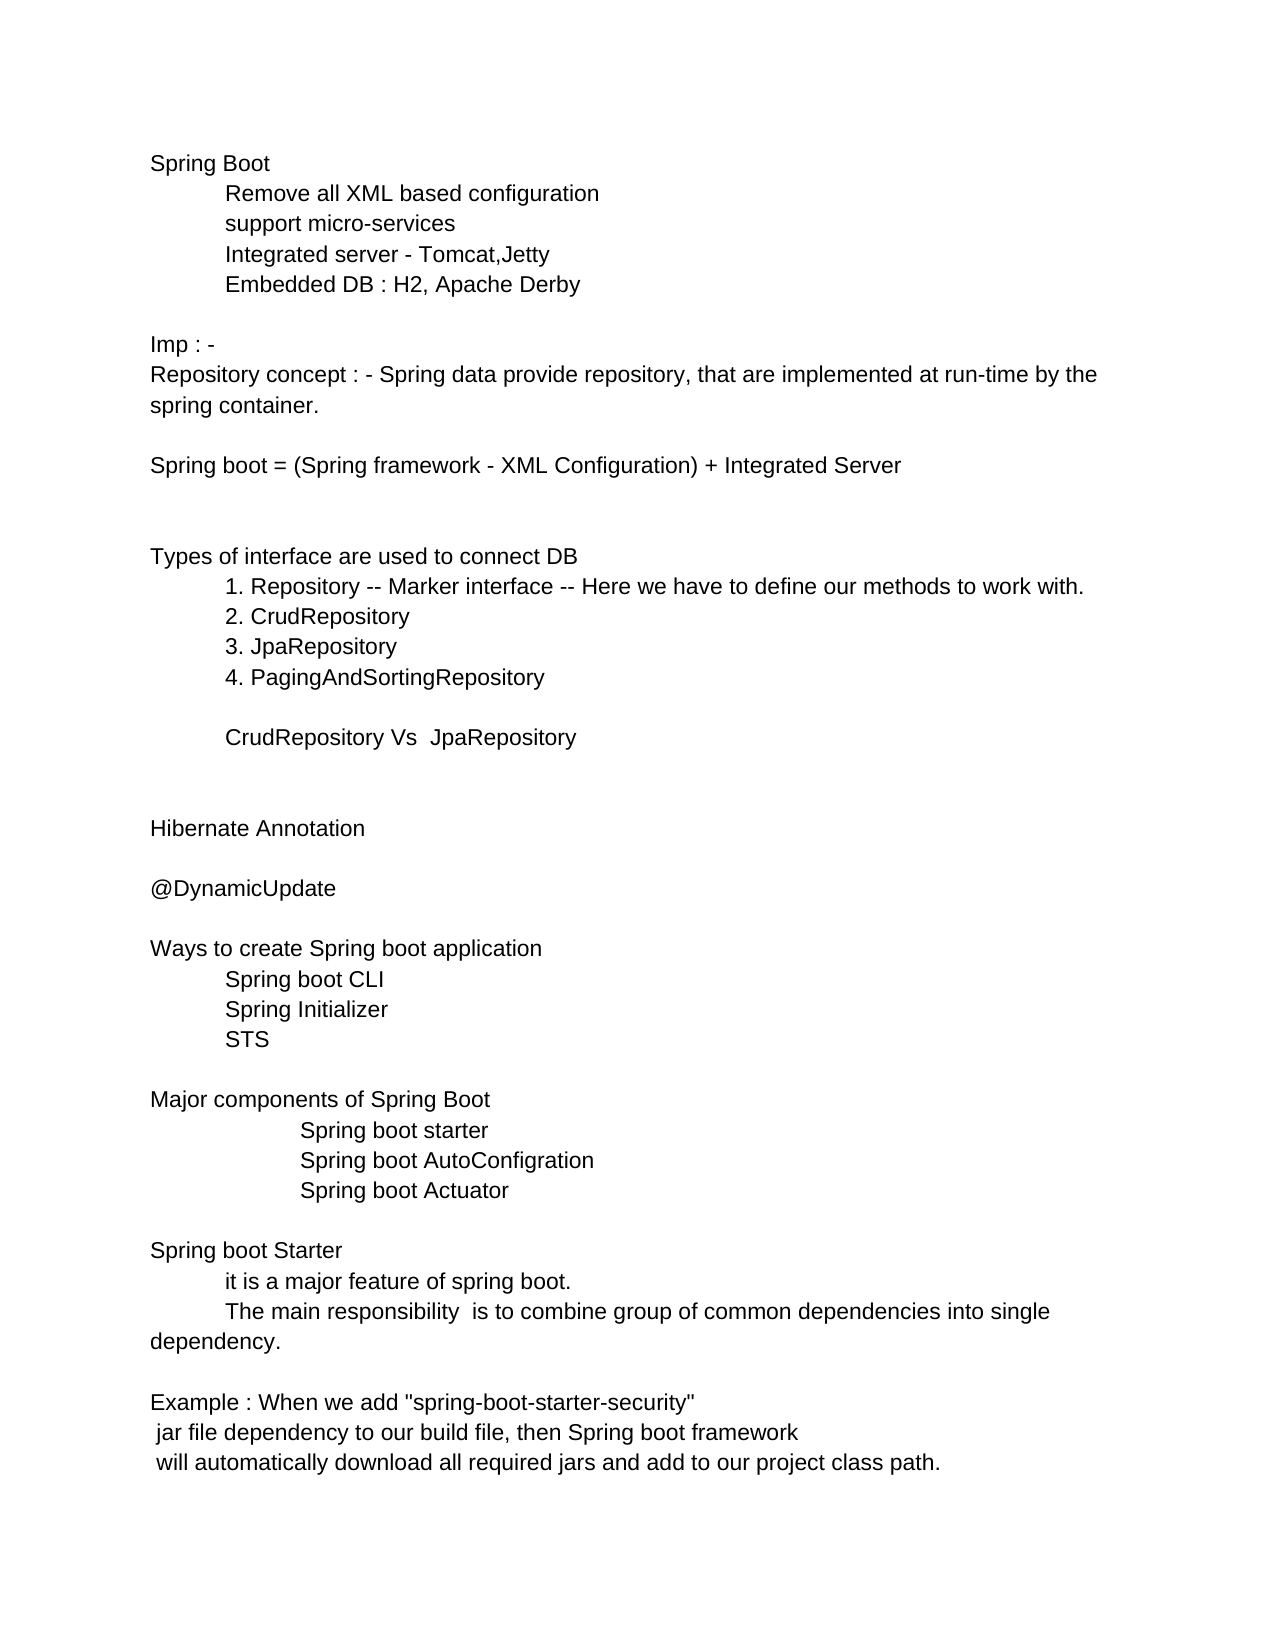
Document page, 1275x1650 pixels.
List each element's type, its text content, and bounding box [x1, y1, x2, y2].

text support micro-services [150, 210, 1125, 237]
text 2. CrudRepository [150, 603, 1125, 629]
text 3. JpaRepository [150, 633, 1125, 660]
text Spring Initializer [150, 996, 1125, 1022]
text Ways to create Spring boot application [150, 935, 1125, 962]
text Hibernate Annotation [150, 814, 1125, 841]
text Major components of Spring Boot [150, 1086, 1125, 1113]
text Spring boot AutoConfigration [150, 1147, 1125, 1173]
text Spring boot CLI [150, 966, 1125, 992]
text Integrated server - Tomcat,Jetty [150, 241, 1125, 267]
text Imp : - [150, 331, 1125, 358]
text it is a major feature of spring boot. [150, 1268, 1125, 1294]
text Spring boot Actuator [150, 1177, 1125, 1203]
text The main responsibility is to combine group of common dependencies into single dependency. [150, 1298, 1125, 1354]
text Remove all XML based configuration [150, 180, 1125, 207]
text Spring boot starter [150, 1117, 1125, 1143]
text Spring boot Starter [150, 1237, 1125, 1264]
text jar file dependency to our build file, then Spring boot framework [150, 1419, 1125, 1445]
text CrudRepository Vs JpaRepository [150, 724, 1125, 750]
text will automatically download all required jars and add to our project class path. [150, 1449, 1125, 1475]
text 1. Repository -- Marker interface -- Here we have to define our methods to work with. [150, 573, 1125, 599]
text @DynamicUpdate [150, 875, 1125, 901]
text Example : When we add "spring-boot-starter-security" [150, 1388, 1125, 1415]
text Types of interface are used to connect DB [150, 543, 1125, 569]
text STS [150, 1026, 1125, 1052]
text Spring boot = (Spring framework - XML Configuration) + Integrated Server [150, 452, 1125, 478]
text 4. PagingAndSortingRepository [150, 663, 1125, 690]
text Embedded DB : H2, Apache Derby [150, 271, 1125, 297]
text Spring Boot [150, 150, 1125, 176]
text Repository concept : - Spring data provide repository, that are implemented at run-time by the spring container. [150, 361, 1125, 418]
